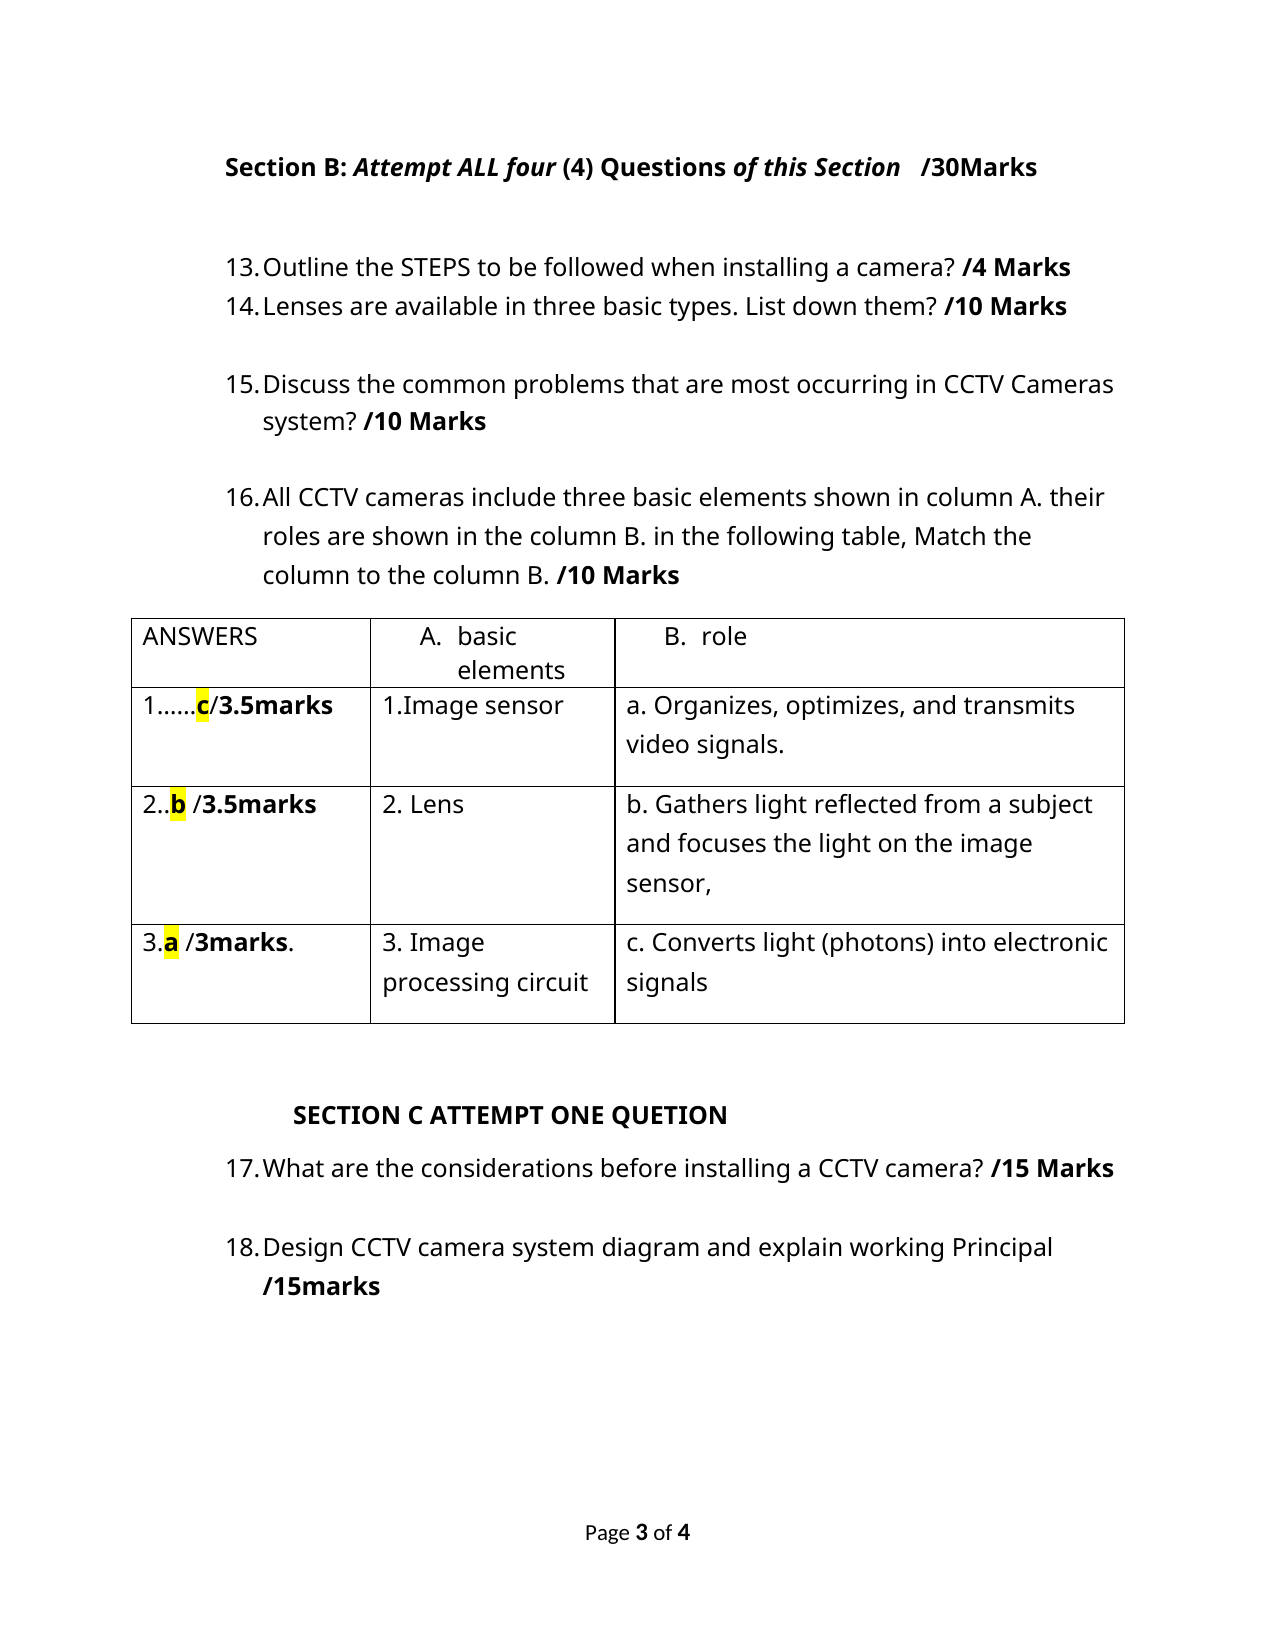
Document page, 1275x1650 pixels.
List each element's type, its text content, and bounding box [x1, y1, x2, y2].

table_cell a. Organizes, optimizes, and transmits video signals. [616, 688, 1124, 786]
table_cell c. Converts light (photons) into electronic signals [616, 925, 1124, 1023]
table_header basic elements [371, 619, 614, 687]
list Lenses are available in three basic types. List down them? /10 Marks [225, 288, 1125, 322]
list Discuss the common problems that are most occurring in CCTV Cameras system? /10 Marks [225, 367, 1125, 437]
list All CCTV cameras include three basic elements shown in column A. their roles are shown in the column B. in the following table, Match the column to the column B. /10 Marks [225, 479, 1125, 592]
text SECTION C ATTEMPT ONE QUETION [150, 1097, 1125, 1132]
table_cell 1.Image sensor [371, 688, 614, 786]
text Section B: Attempt ALL four (4) Questions of this Section /30Marks [225, 150, 1125, 184]
table_cell b. Gathers light reflected from a subject and focuses the light on the image sensor, [616, 787, 1124, 924]
table_cell 3. Image processing circuit [371, 925, 614, 1023]
table_cell 2..b /3.5marks [132, 787, 370, 924]
table_cell 3.a /3marks. [132, 925, 370, 1023]
table_header ANSWERS [132, 619, 370, 687]
table_header role [616, 619, 1124, 687]
list Design CCTV camera system diagram and explain working Principal /15marks [225, 1229, 1125, 1302]
list Outline the STEPS to be followed when installing a camera? /4 Marks [225, 249, 1125, 283]
table_cell 1……c/3.5marks [132, 688, 370, 786]
list What are the considerations before installing a CCTV camera? /15 Marks [225, 1151, 1125, 1185]
table_cell 2. Lens [371, 787, 614, 924]
